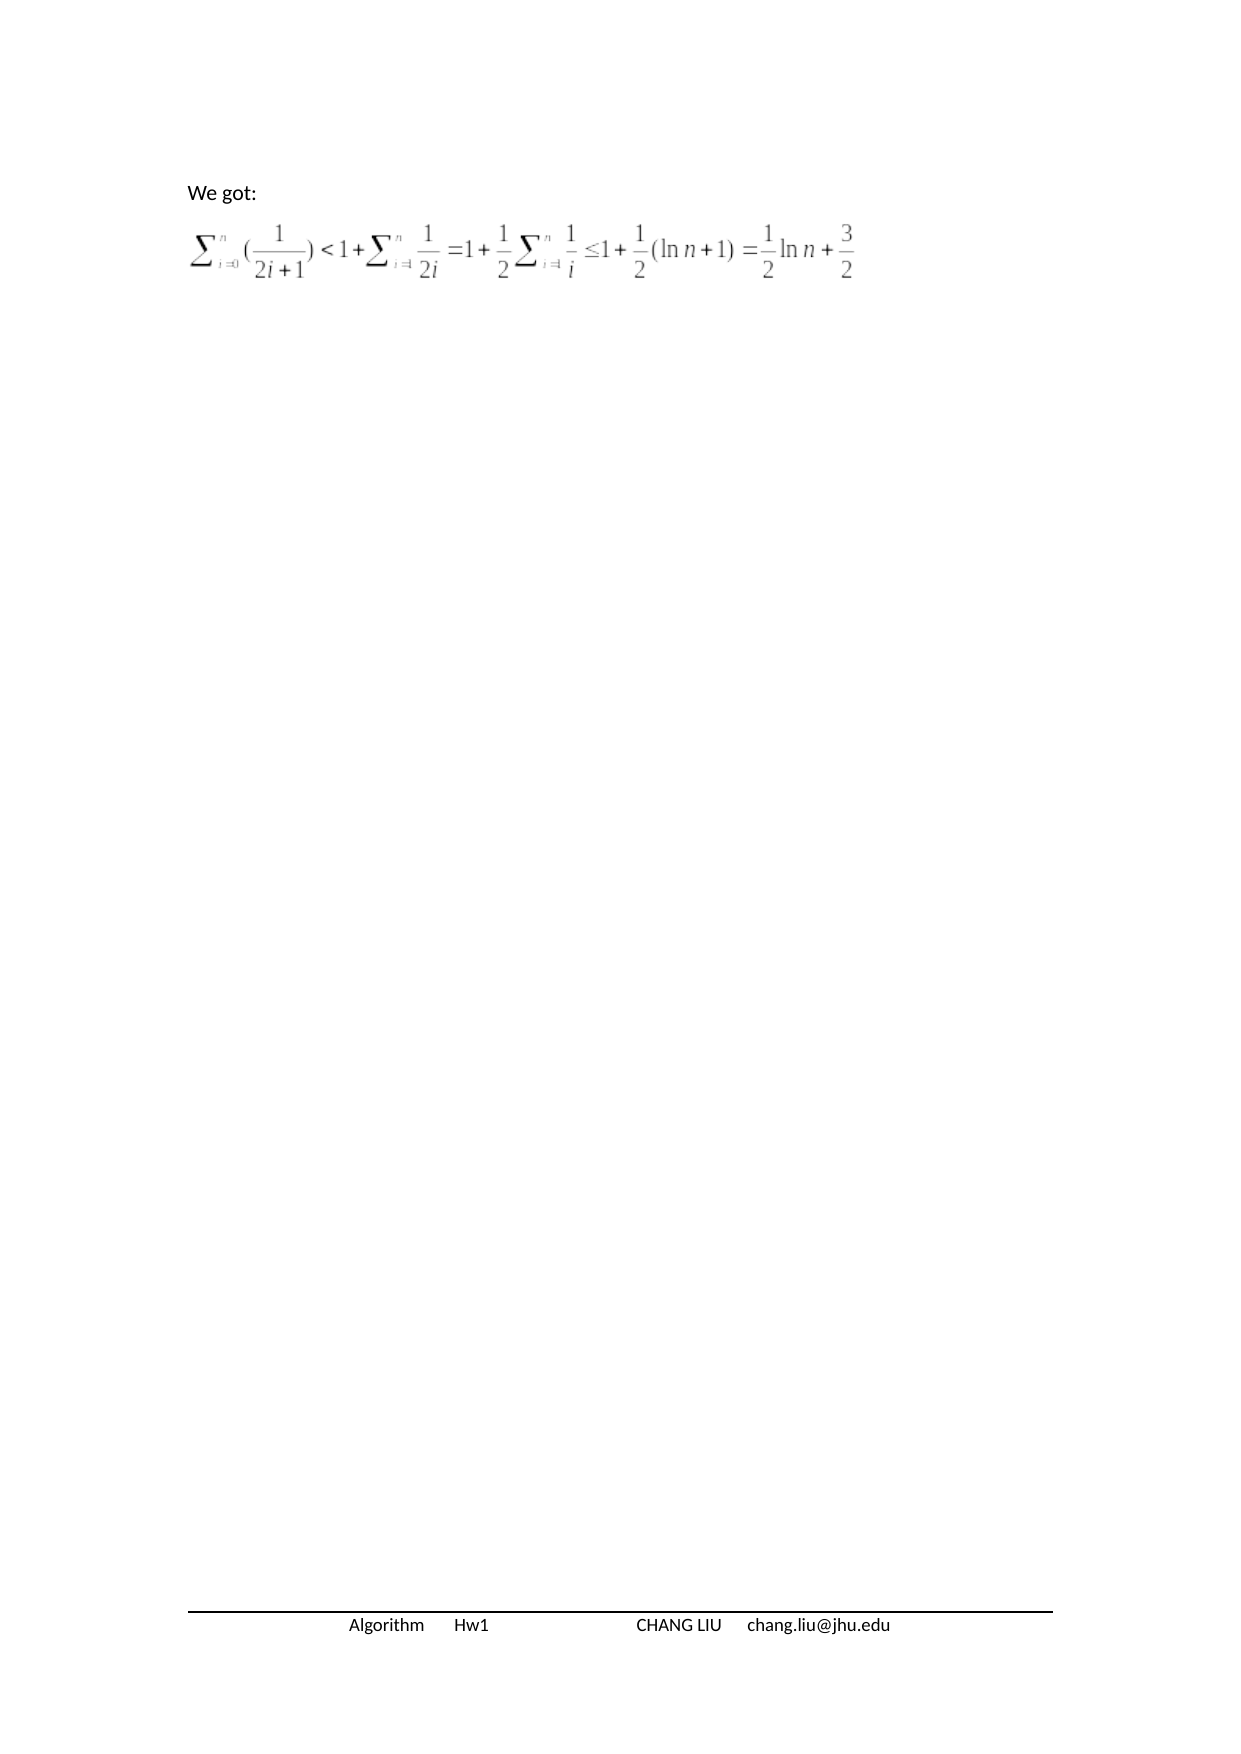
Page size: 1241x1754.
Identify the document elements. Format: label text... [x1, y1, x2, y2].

text We got: [187, 153, 1053, 218]
